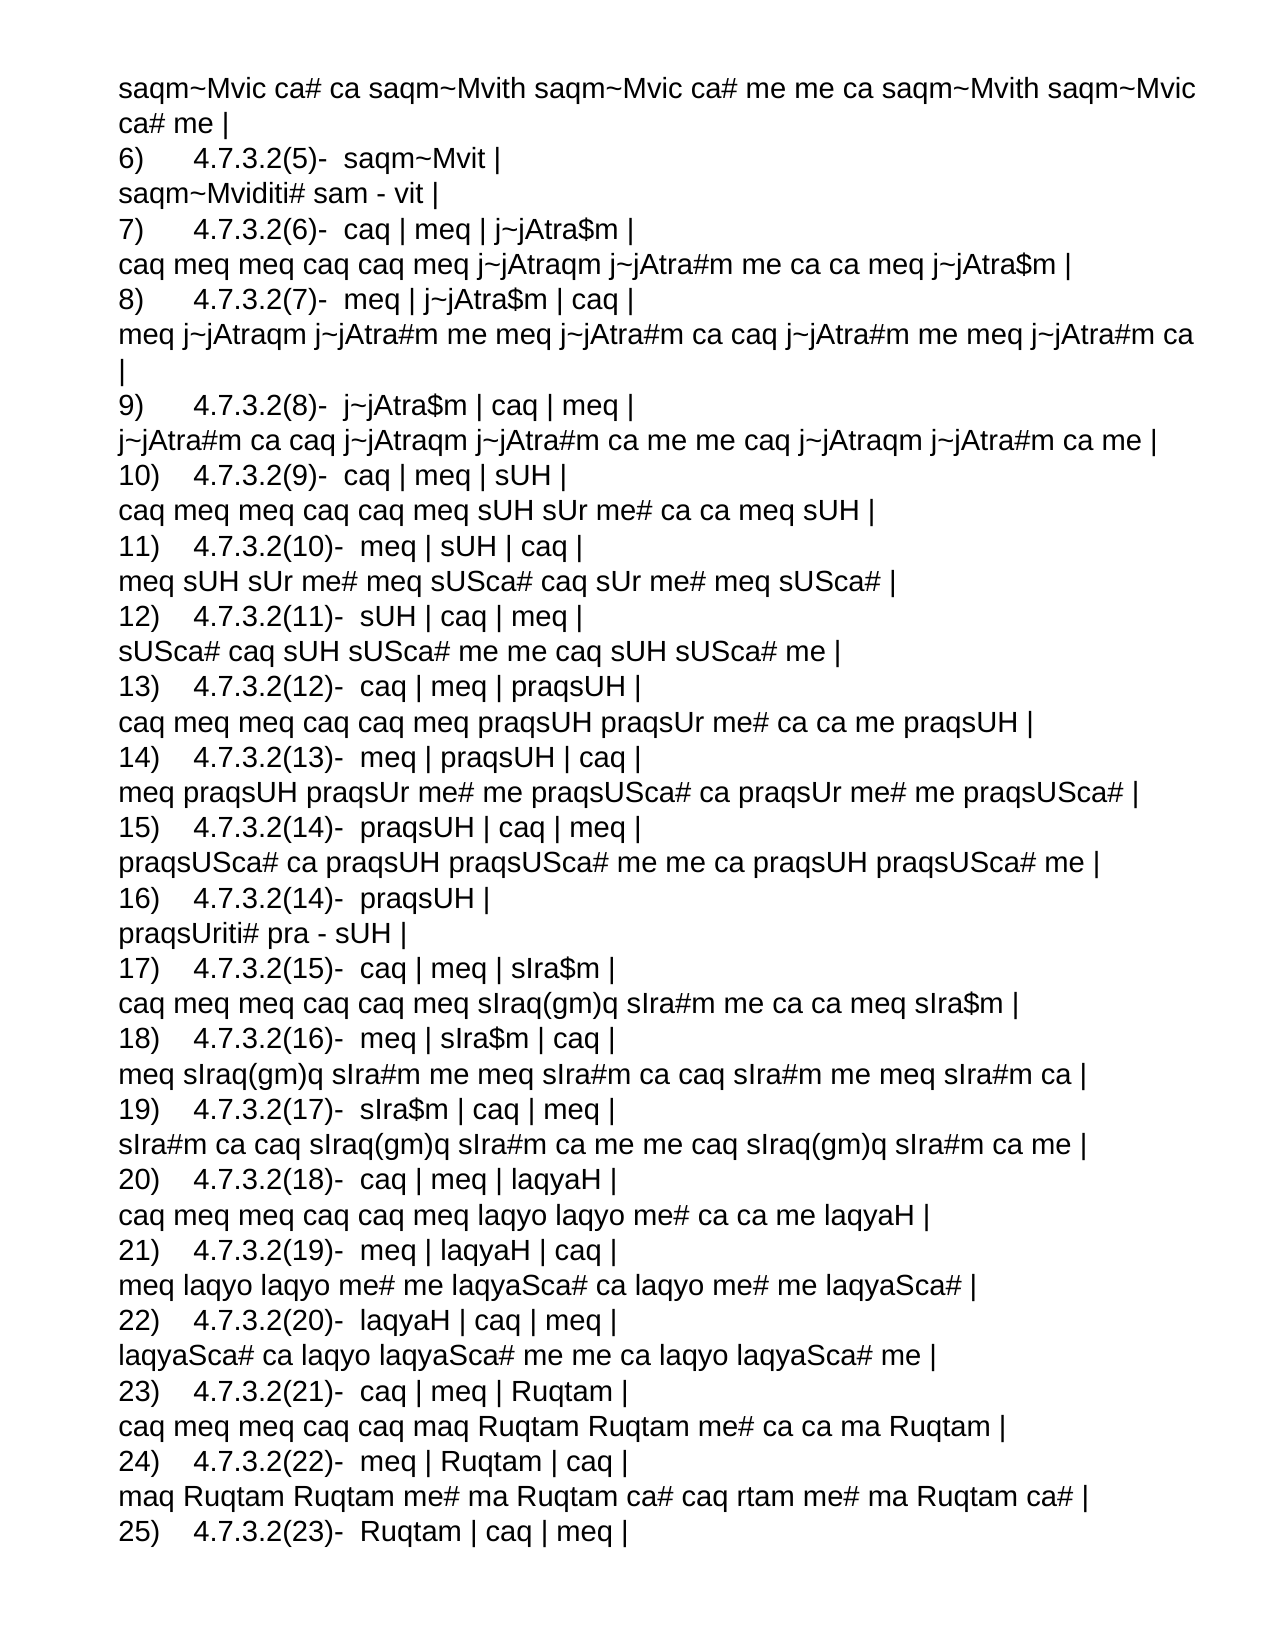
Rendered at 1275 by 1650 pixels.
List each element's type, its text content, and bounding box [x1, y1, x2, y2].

text j~jAtra#m ca caq j~jAtraqm j~jAtra#m ca me me caq j~jAtraqm j~jAtra#m ca me | [118, 423, 1204, 456]
text caq meq meq caq caq meq laqyo laqyo me# ca ca me laqyaH | [118, 1197, 1204, 1231]
text meq laqyo laqyo me# me laqyaSca# ca laqyo me# me laqyaSca# | [118, 1268, 1204, 1301]
text 11) 4.7.3.2(10)- meq | sUH | caq | [118, 528, 1204, 562]
text 19) 4.7.3.2(17)- sIra$m | caq | meq | [118, 1092, 1204, 1125]
text meq sUH sUr me# meq sUSca# caq sUr me# meq sUSca# | [118, 564, 1204, 597]
text 6) 4.7.3.2(5)- saqm~Mvit | [118, 141, 1204, 175]
text 15) 4.7.3.2(14)- praqsUH | caq | meq | [118, 810, 1204, 844]
text meq j~jAtraqm j~jAtra#m me meq j~jAtra#m ca caq j~jAtra#m me meq j~jAtra#m ca | [118, 317, 1204, 386]
text sIra#m ca caq sIraq(gm)q sIra#m ca me me caq sIraq(gm)q sIra#m ca me | [118, 1127, 1204, 1161]
text 23) 4.7.3.2(21)- caq | meq | Ruqtam | [118, 1373, 1204, 1407]
text caq meq meq caq caq meq praqsUH praqsUr me# ca ca me praqsUH | [118, 704, 1204, 738]
text laqyaSca# ca laqyo laqyaSca# me me ca laqyo laqyaSca# me | [118, 1338, 1204, 1372]
text caq meq meq caq caq meq sIraq(gm)q sIra#m me ca ca meq sIra$m | [118, 986, 1204, 1020]
text maq Ruqtam Ruqtam me# ma Ruqtam ca# caq rtam me# ma Ruqtam ca# | [118, 1479, 1204, 1513]
text 25) 4.7.3.2(23)- Ruqtam | caq | meq | [118, 1514, 1204, 1548]
text 22) 4.7.3.2(20)- laqyaH | caq | meq | [118, 1303, 1204, 1337]
text 18) 4.7.3.2(16)- meq | sIra$m | caq | [118, 1021, 1204, 1055]
text 24) 4.7.3.2(22)- meq | Ruqtam | caq | [118, 1444, 1204, 1477]
text 8) 4.7.3.2(7)- meq | j~jAtra$m | caq | [118, 282, 1204, 316]
text 17) 4.7.3.2(15)- caq | meq | sIra$m | [118, 951, 1204, 984]
text caq meq meq caq caq meq sUH sUr me# ca ca meq sUH | [118, 493, 1204, 527]
text saqm~Mvic ca# ca saqm~Mvith saqm~Mvic ca# me me ca saqm~Mvith saqm~Mvic ca# me | [118, 71, 1204, 139]
text 20) 4.7.3.2(18)- caq | meq | laqyaH | [118, 1162, 1204, 1196]
text 16) 4.7.3.2(14)- praqsUH | [118, 881, 1204, 914]
text sUSca# caq sUH sUSca# me me caq sUH sUSca# me | [118, 634, 1204, 668]
text praqsUriti# pra - sUH | [118, 916, 1204, 949]
text meq praqsUH praqsUr me# me praqsUSca# ca praqsUr me# me praqsUSca# | [118, 775, 1204, 808]
text 10) 4.7.3.2(9)- caq | meq | sUH | [118, 458, 1204, 492]
text 12) 4.7.3.2(11)- sUH | caq | meq | [118, 599, 1204, 632]
text caq meq meq caq caq meq j~jAtraqm j~jAtra#m me ca ca meq j~jAtra$m | [118, 247, 1204, 280]
text 21) 4.7.3.2(19)- meq | laqyaH | caq | [118, 1233, 1204, 1266]
text saqm~Mviditi# sam - vit | [118, 176, 1204, 210]
text caq meq meq caq caq maq Ruqtam Ruqtam me# ca ca ma Ruqtam | [118, 1409, 1204, 1442]
text 9) 4.7.3.2(8)- j~jAtra$m | caq | meq | [118, 388, 1204, 421]
text 7) 4.7.3.2(6)- caq | meq | j~jAtra$m | [118, 212, 1204, 245]
text 14) 4.7.3.2(13)- meq | praqsUH | caq | [118, 740, 1204, 773]
text praqsUSca# ca praqsUH praqsUSca# me me ca praqsUH praqsUSca# me | [118, 845, 1204, 879]
text 13) 4.7.3.2(12)- caq | meq | praqsUH | [118, 669, 1204, 703]
text meq sIraq(gm)q sIra#m me meq sIra#m ca caq sIra#m me meq sIra#m ca | [118, 1057, 1204, 1090]
